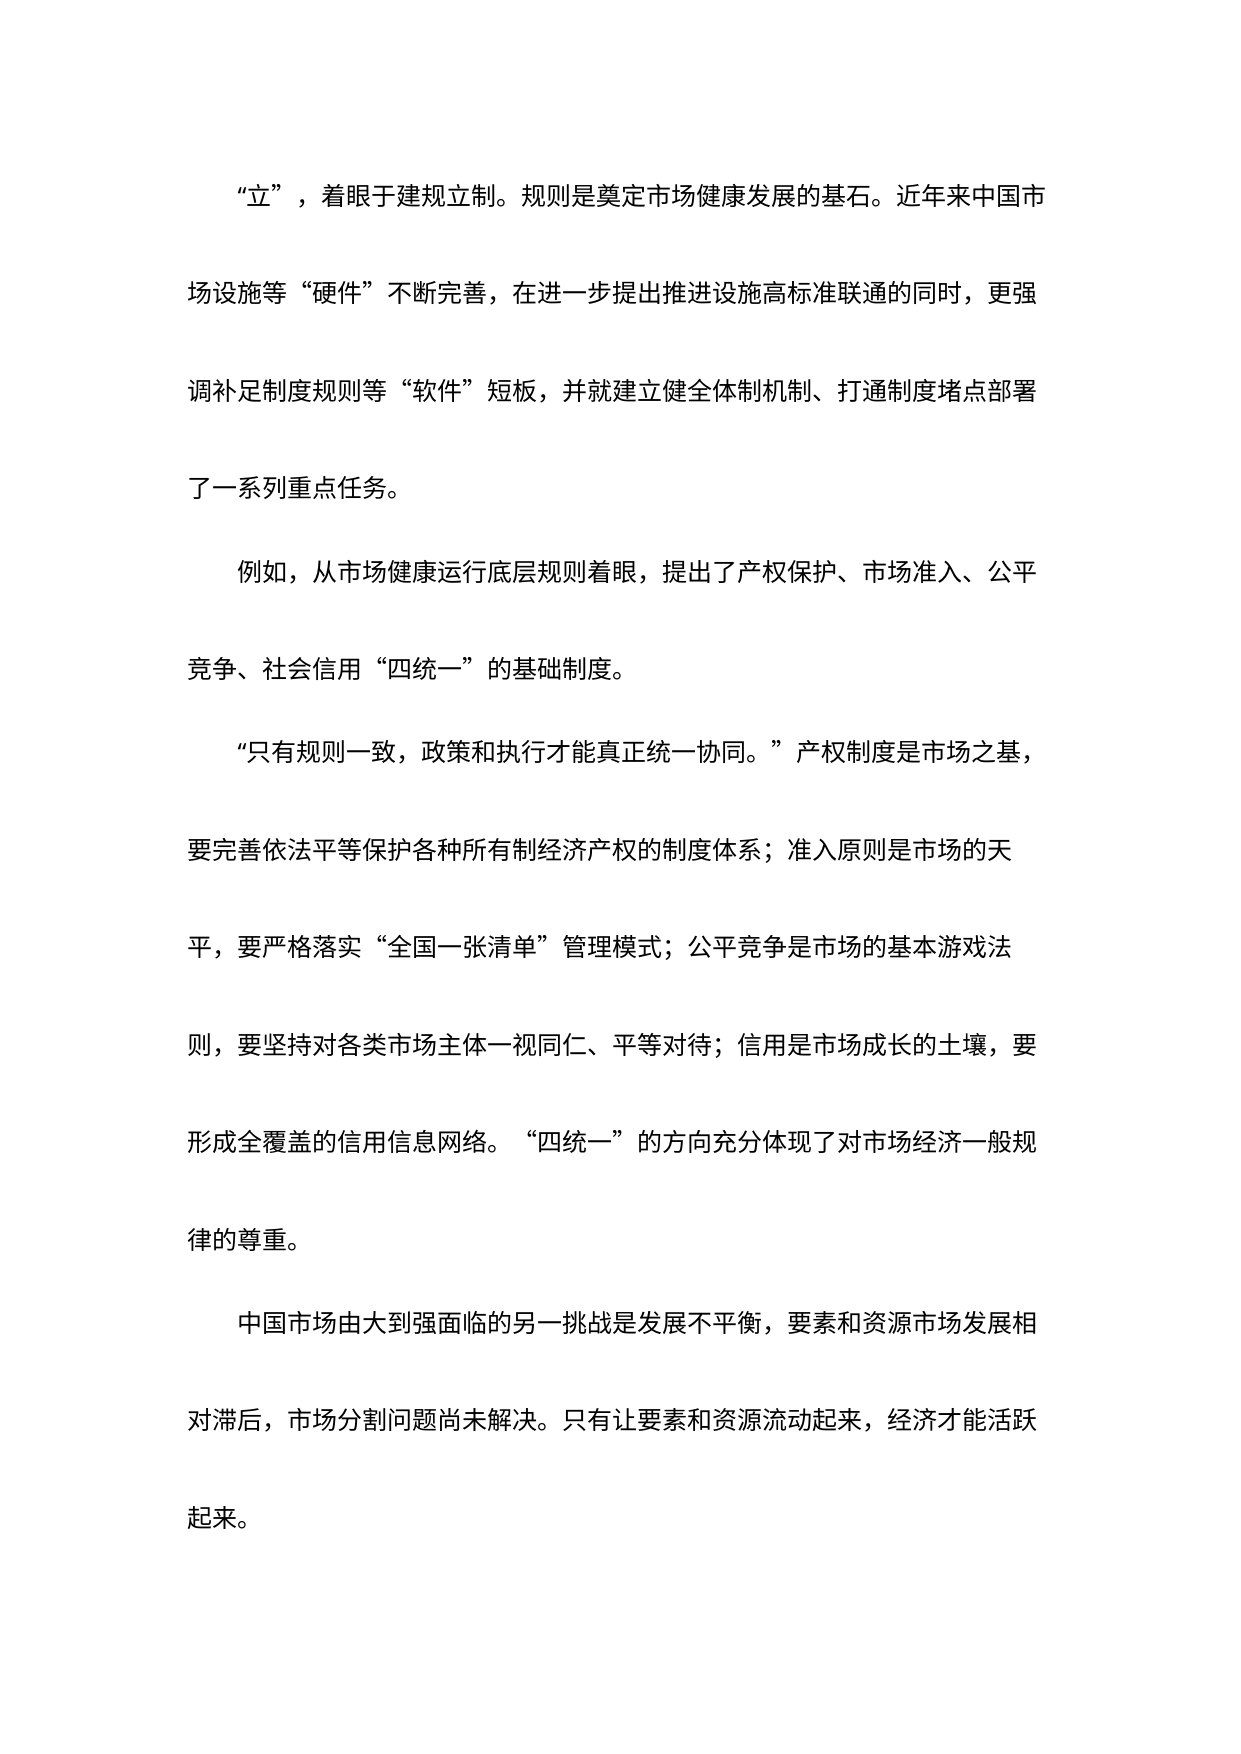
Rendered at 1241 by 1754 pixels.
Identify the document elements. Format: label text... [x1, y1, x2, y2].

text “只有规则一致，政策和执行才能真正统一协同。”产权制度是市场之基，要完善依法平等保护各种所有制经济产权的制度体系；准入原则是市场的天平，要严格落实“全国一张清单”管理模式；公平竞争是市场的基本游戏法则，要坚持对各类市场主体一视同仁、平等对待；信用是市场成长的土壤，要形成全覆盖的信用信息网络。“四统一”的方向充分体现了对市场经济一般规律的尊重。 [187, 718, 1053, 1271]
text “立”，着眼于建规立制。规则是奠定市场健康发展的基石。近年来中国市场设施等“硬件”不断完善，在进一步提出推进设施高标准联通的同时，更强调补足制度规则等“软件”短板，并就建立健全体制机制、打通制度堵点部署了一系列重点任务。 [187, 162, 1053, 519]
text 例如，从市场健康运行底层规则着眼，提出了产权保护、市场准入、公平竞争、社会信用“四统一”的基础制度。 [187, 538, 1053, 700]
text 中国市场由大到强面临的另一挑战是发展不平衡，要素和资源市场发展相对滞后，市场分割问题尚未解决。只有让要素和资源流动起来，经济才能活跃起来。 [187, 1289, 1053, 1549]
